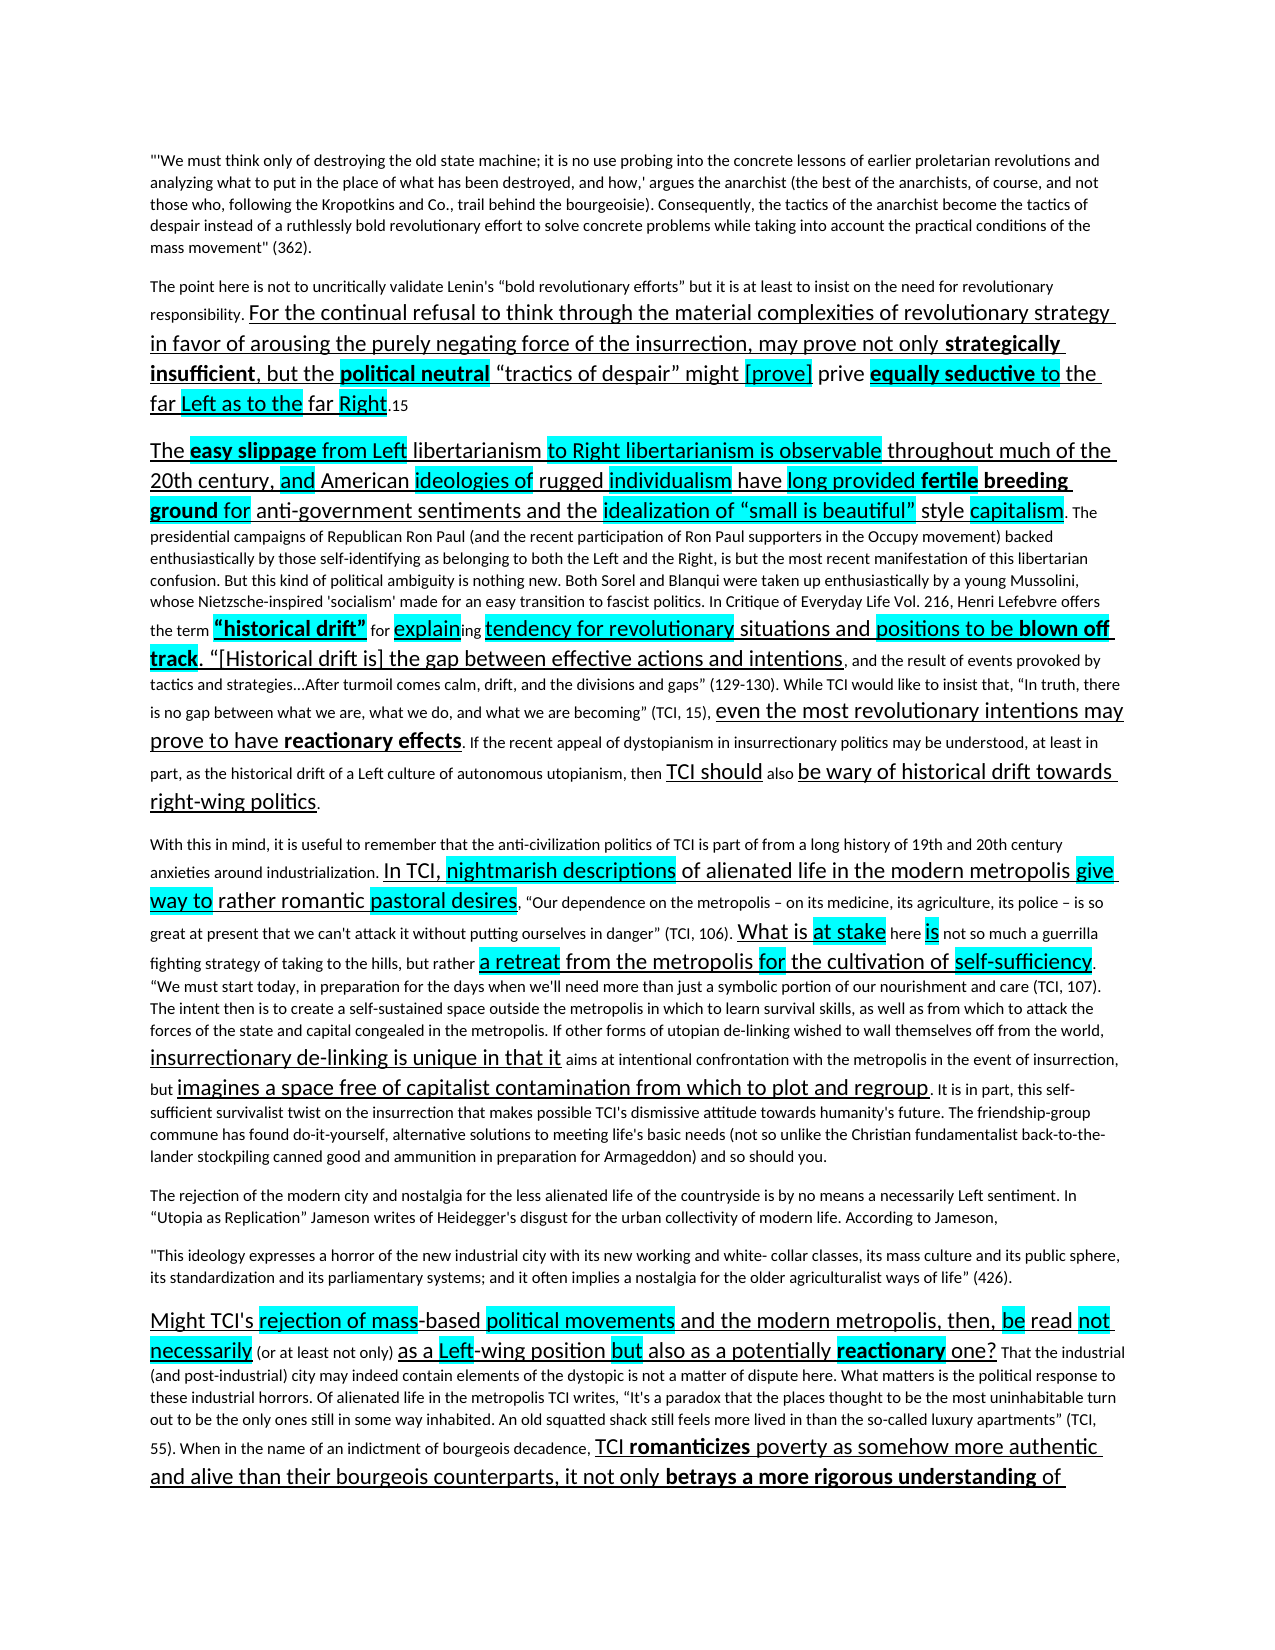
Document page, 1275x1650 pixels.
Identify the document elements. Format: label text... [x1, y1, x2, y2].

text With this in mind, it is useful to remember that the anti-civilization politics of TCI is part of from a long history of 19th and 20th century anxieties around industrialization. In TCI, nightmarish descriptions of alienated life in the modern metropolis give way to rather romantic pastoral desires, “Our dependence on the metropolis – on its medicine, its agriculture, its police – is so great at present that we can't attack it without putting ourselves in danger” (TCI, 106). What is at stake here is not so much a guerrilla fighting strategy of taking to the hills, but rather a retreat from the metropolis for the cultivation of self-sufficiency. “We must start today, in preparation for the days when we'll need more than just a symbolic portion of our nourishment and care (TCI, 107). The intent then is to create a self-sustained space outside the metropolis in which to learn survival skills, as well as from which to attack the forces of the state and capital congealed in the metropolis. If other forms of utopian de-linking wished to wall themselves off from the world, insurrectionary de-linking is unique in that it aims at intentional confrontation with the metropolis in the event of insurrection, but imagines a space free of capitalist contamination from which to plot and regroup. It is in part, this self-sufficient survivalist twist on the insurrection that makes possible TCI's dismissive attitude towards humanity's future. The friendship-group commune has found do-it-yourself, alternative solutions to meeting life's basic needs (not so unlike the Christian fundamentalist back-to-the-lander stockpiling canned good and ammunition in preparation for Armageddon) and so should you. [150, 834, 1125, 1167]
text "'We must think only of destroying the old state machine; it is no use probing into the concrete lessons of earlier proletarian revolutions and analyzing what to put in the place of what has been destroyed, and how,' argues the anarchist (the best of the anarchists, of course, and not those who, following the Kropotkins and Co., trail behind the bourgeoisie). Consequently, the tactics of the anarchist become the tactics of despair instead of a ruthlessly bold revolutionary effort to solve concrete problems while taking into account the practical conditions of the mass movement" (362). [150, 150, 1125, 258]
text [150, 1306, 1125, 1490]
text The point here is not to uncritically validate Lenin's “bold revolutionary efforts” but it is at least to insist on the need for revolutionary responsibility. For the continual refusal to think through the material complexities of revolutionary strategy in favor of arousing the purely negating force of the insurrection, may prove not only strategically insufficient, but the political neutral “tractics of despair” might [prove] prive equally seductive to the far Left as to the far Right.15 [150, 276, 1125, 417]
text The easy slippage from Left libertarianism to Right libertarianism is observable throughout much of the 20th century, and American ideologies of rugged individualism have long provided fertile breeding ground for anti-government sentiments and the idealization of “small is beautiful” style capitalism. The presidential campaigns of Republican Ron Paul (and the recent participation of Ron Paul supporters in the Occupy movement) backed enthusiastically by those self-identifying as belonging to both the Left and the Right, is but the most recent manifestation of this libertarian confusion. But this kind of political ambiguity is nothing new. Both Sorel and Blanqui were taken up enthusiastically by a young Mussolini, whose Nietzsche-inspired 'socialism' made for an easy transition to fascist politics. In Critique of Everyday Life Vol. 216, Henri Lefebvre offers the term “historical drift” for explaining tendency for revolutionary situations and positions to be blown off track. “[Historical drift is] the gap between effective actions and intentions, and the result of events provoked by tactics and strategies...After turmoil comes calm, drift, and the divisions and gaps” (129-130). While TCI would like to insist that, “In truth, there is no gap between what we are, what we do, and what we are becoming” (TCI, 15), even the most revolutionary intentions may prove to have reactionary effects. If the recent appeal of dystopianism in insurrectionary politics may be understood, at least in part, as the historical drift of a Left culture of autonomous utopianism, then TCI should also be wary of historical drift towards right-wing politics. [150, 436, 1125, 815]
text The rejection of the modern city and nostalgia for the less alienated life of the countryside is by no means a necessarily Left sentiment. In “Utopia as Replication” Jameson writes of Heidegger's disgust for the urban collectivity of modern life. According to Jameson, [150, 1185, 1125, 1227]
text "This ideology expresses a horror of the new industrial city with its new working and white- collar classes, its mass culture and its public sphere, its standardization and its parliamentary systems; and it often implies a nostalgia for the older agriculturalist ways of life” (426). [150, 1245, 1125, 1288]
